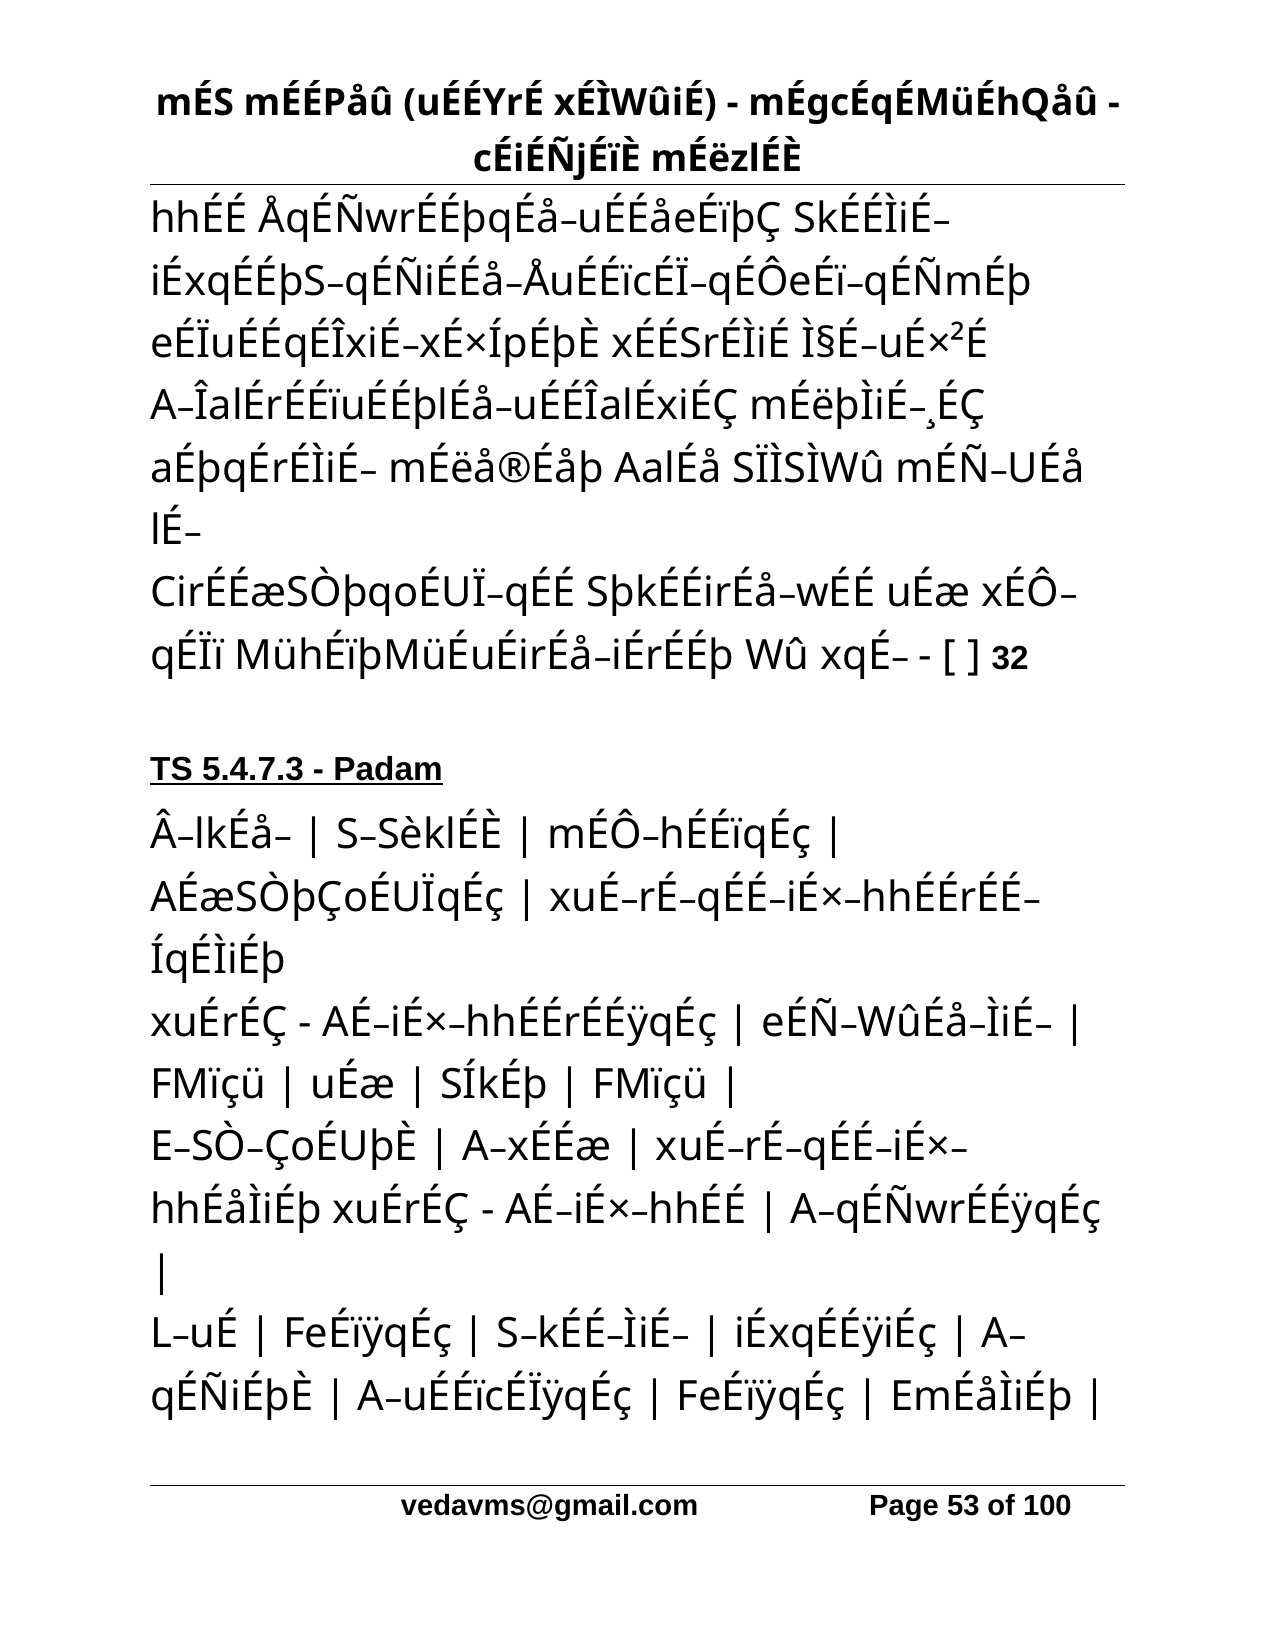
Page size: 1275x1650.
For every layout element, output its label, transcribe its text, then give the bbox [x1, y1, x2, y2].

text SSèkrÉÔaÉÑïþSÒ–qoÉUÉå–ÅxÉÉæ xuÉþrÉqÉÉiÉ×–hhÉÉ ÅqÉÑwrÉÉþqÉå–uÉÉåeÉïþÇ SkÉÉÌiÉ– [150, 188, 1125, 245]
text CirÉÉæSÒþqoÉUÏ–qÉÉ SþkÉÉirÉå–wÉÉ uÉæ xÉÔ–qÉÏï MühÉïþMüÉuÉirÉå–iÉrÉÉþ Wû xqÉ– - [ ] 32 [150, 562, 1125, 681]
text E–SÒ–ÇoÉUþÈ | A–xÉÉæ | xuÉ–rÉ–qÉÉ–iÉ×–hhÉåÌiÉþ xuÉrÉÇ - AÉ–iÉ×–hhÉÉ | A–qÉÑwrÉÉÿqÉç | [150, 1116, 1125, 1298]
text Â–lkÉå– | S–SèklÉÈ | mÉÔ–hÉÉïqÉç | AÉæSÒþÇoÉUÏqÉç | xuÉ–rÉ–qÉÉ–iÉ×–hhÉÉrÉÉ–ÍqÉÌiÉþ [150, 804, 1125, 986]
text xuÉrÉÇ - AÉ–iÉ×–hhÉÉrÉÉÿqÉç | eÉÑ–WûÉå–ÌiÉ– | FMïçü | uÉæ | SÍkÉþ | FMïçü | [150, 991, 1125, 1111]
text A–ÎalÉrÉÉïuÉÉþlÉå–uÉÉÎalÉxiÉÇ mÉëþÌiÉ–¸ÉÇ aÉþqÉrÉÌiÉ– mÉëå®Éåþ AalÉå SÏÌSÌWû mÉÑ–UÉå lÉ– [150, 375, 1125, 557]
text iÉxqÉÉþS–qÉÑiÉÉå–ÅuÉÉïcÉÏ–qÉÔeÉï–qÉÑmÉþ eÉÏuÉÉqÉÎxiÉ–xÉ×ÍpÉþÈ xÉÉSrÉÌiÉ Ì§É–uÉ×²É [150, 250, 1125, 369]
text TS 5.4.7.3 - Padam [150, 749, 1158, 788]
